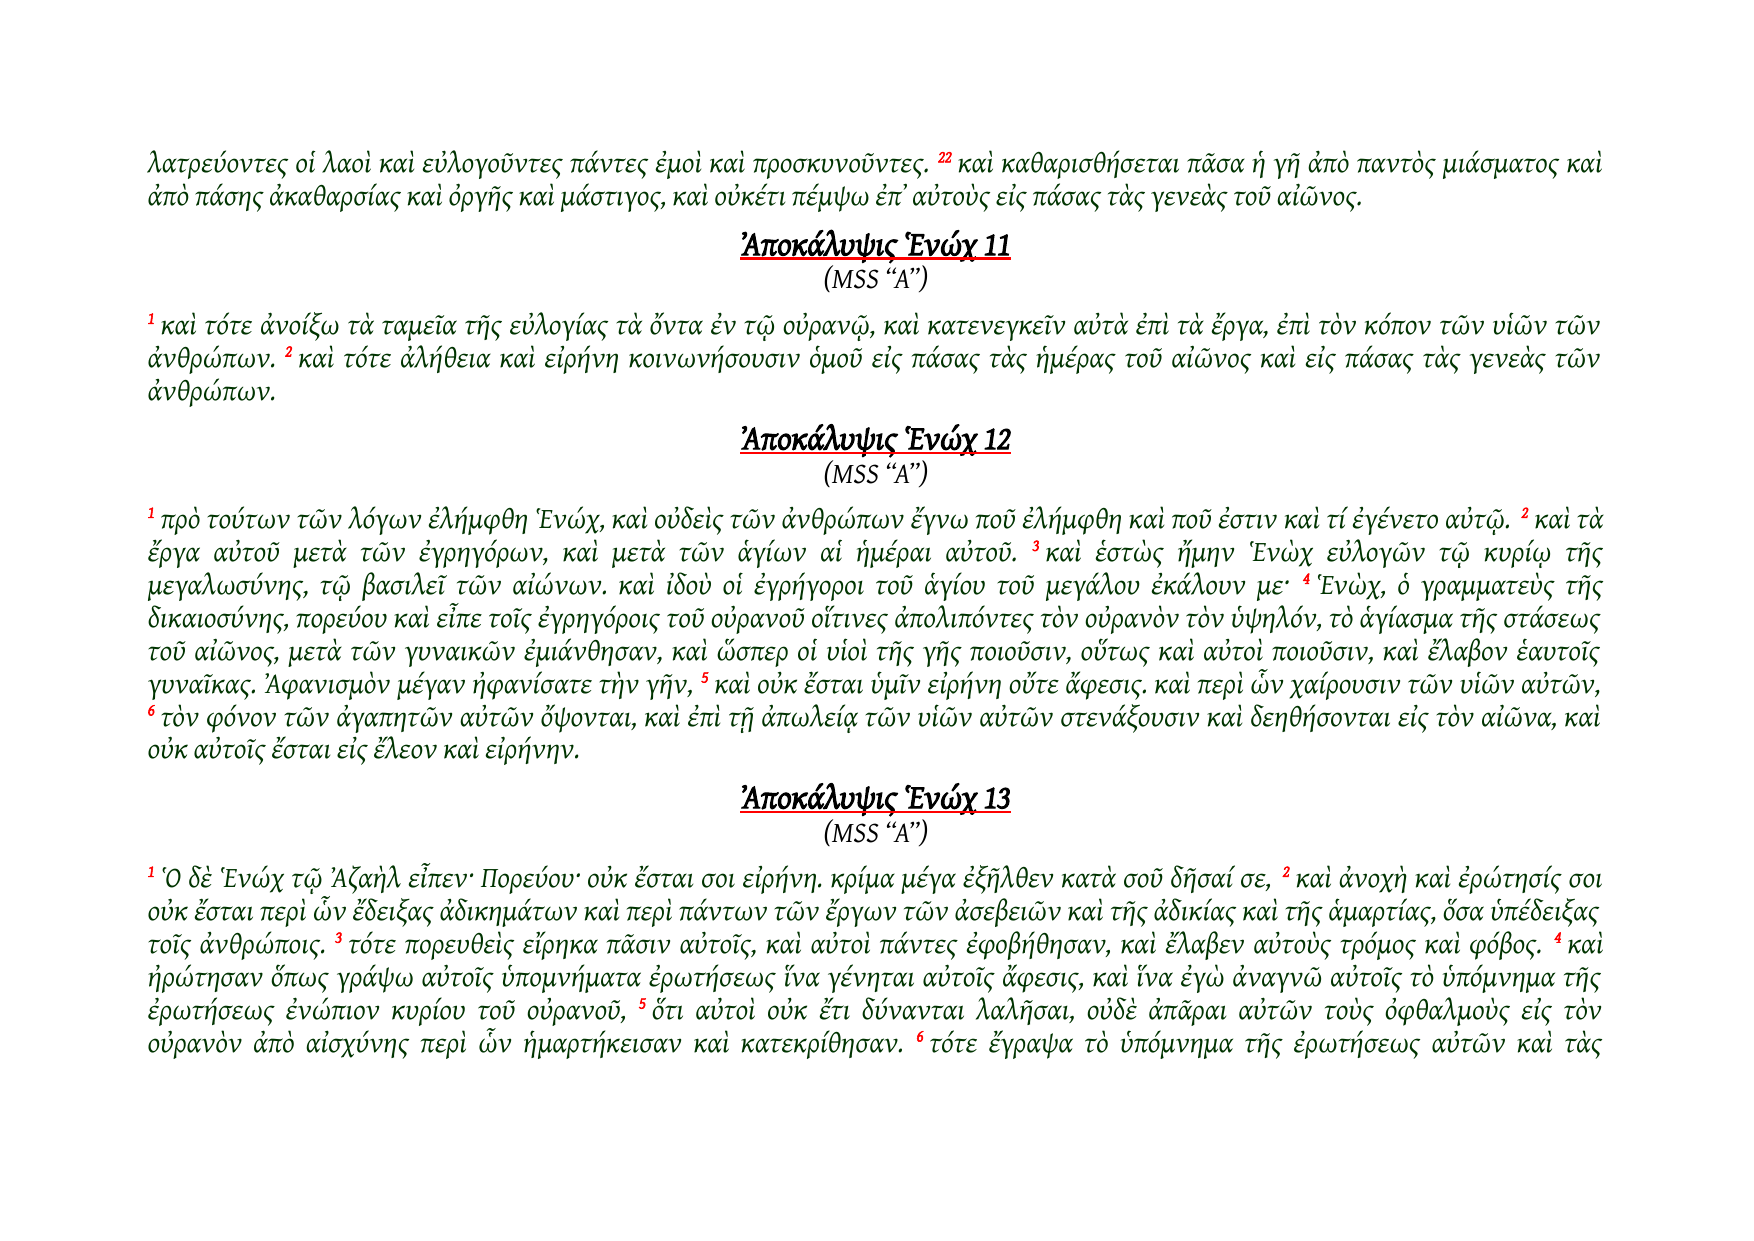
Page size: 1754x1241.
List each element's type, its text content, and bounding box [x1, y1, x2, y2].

subtitle Ἀποκάλυψις Ἑνώχ 12 [148, 420, 1606, 458]
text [148, 148, 1606, 213]
text (MSS “A”) [148, 817, 1606, 850]
subtitle Ἀποκάλυψις Ἑνώχ 11 [148, 226, 1606, 264]
text (MSS “A”) [148, 264, 1606, 297]
text 1 καὶ τότε ἀνοίξω τὰ ταμεῖα τῆς εὐλογίας τὰ ὄντα ἐν τῷ οὐρανῷ, καὶ κατενεγκεῖν αὐτὰ ἐπὶ τὰ ἔργα, ἐπὶ τὸν κόπον τῶν υἱῶν τῶν ἀνθρώπων. 2 καὶ τότε ἀλήθεια καὶ εἰρήνη κοινωνήσουσιν ὁμοῦ εἰς πάσας τὰς ἡμέρας τοῦ αἰῶνος καὶ εἰς πάσας τὰς γενεὰς τῶν ἀνθρώπων. [148, 309, 1606, 408]
text 1 πρὸ τούτων τῶν λόγων ἐλήμφθη Ἑνώχ, καὶ οὐδεὶς τῶν ἀνθρώπων ἔγνω ποῦ ἐλήμφθη καὶ ποῦ ἐστιν καὶ τί ἐγένετο αὐτῷ. 2 καὶ τὰ ἔργα αὐτοῦ μετὰ τῶν ἐγρηγόρων, καὶ μετὰ τῶν ἁγίων αἱ ἡμέραι αὐτοῦ. 3 καὶ ἑστὼς ἤμην Ἑνὼχ εὐλογῶν τῷ κυρίῳ τῆς μεγαλωσύνης, τῷ βασιλεῖ τῶν αἰώνων. καὶ ἰδοὺ οἱ ἐγρήγοροι τοῦ ἁγίου τοῦ μεγάλου ἐκάλουν με· 4 Ἑνὼχ, ὁ γραμματεὺς τῆς δικαιοσύνης, πορεύου καὶ εἶπε τοῖς ἐγρηγόροις τοῦ οὐρανοῦ οἵτινες ἀπολιπόντες τὸν οὐρανὸν τὸν ὑψηλόν, τὸ ἁγίασμα τῆς στάσεως τοῦ αἰῶνος, μετὰ τῶν γυναικῶν ἐμιάνθησαν, καὶ ὥσπερ οἱ υἱοὶ τῆς γῆς ποιοῦσιν, οὕτως καὶ αὐτοὶ ποιοῦσιν, καὶ ἔλαβον ἑαυτοῖς γυναῖκας. Ἀφανισμὸν μέγαν ἠφανίσατε τὴν γῆν, 5 καὶ οὐκ ἔσται ὑμῖν εἰρήνη οὔτε ἄφεσις. καὶ περὶ ὧν χαίρουσιν τῶν υἱῶν αὐτῶν, 6 τὸν φόνον τῶν ἀγαπητῶν αὐτῶν ὄψονται, καὶ ἐπὶ τῇ ἀπωλείᾳ τῶν υἱῶν αὐτῶν στενάξουσιν καὶ δεηθήσονται εἰς τὸν αἰῶνα, καὶ οὐκ αὐτοῖς ἔσται εἰς ἔλεον καὶ εἰρήνην. [148, 503, 1606, 767]
text (MSS “A”) [148, 458, 1606, 491]
subtitle Ἀποκάλυψις Ἑνώχ 13 [148, 779, 1606, 817]
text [148, 862, 1606, 1060]
